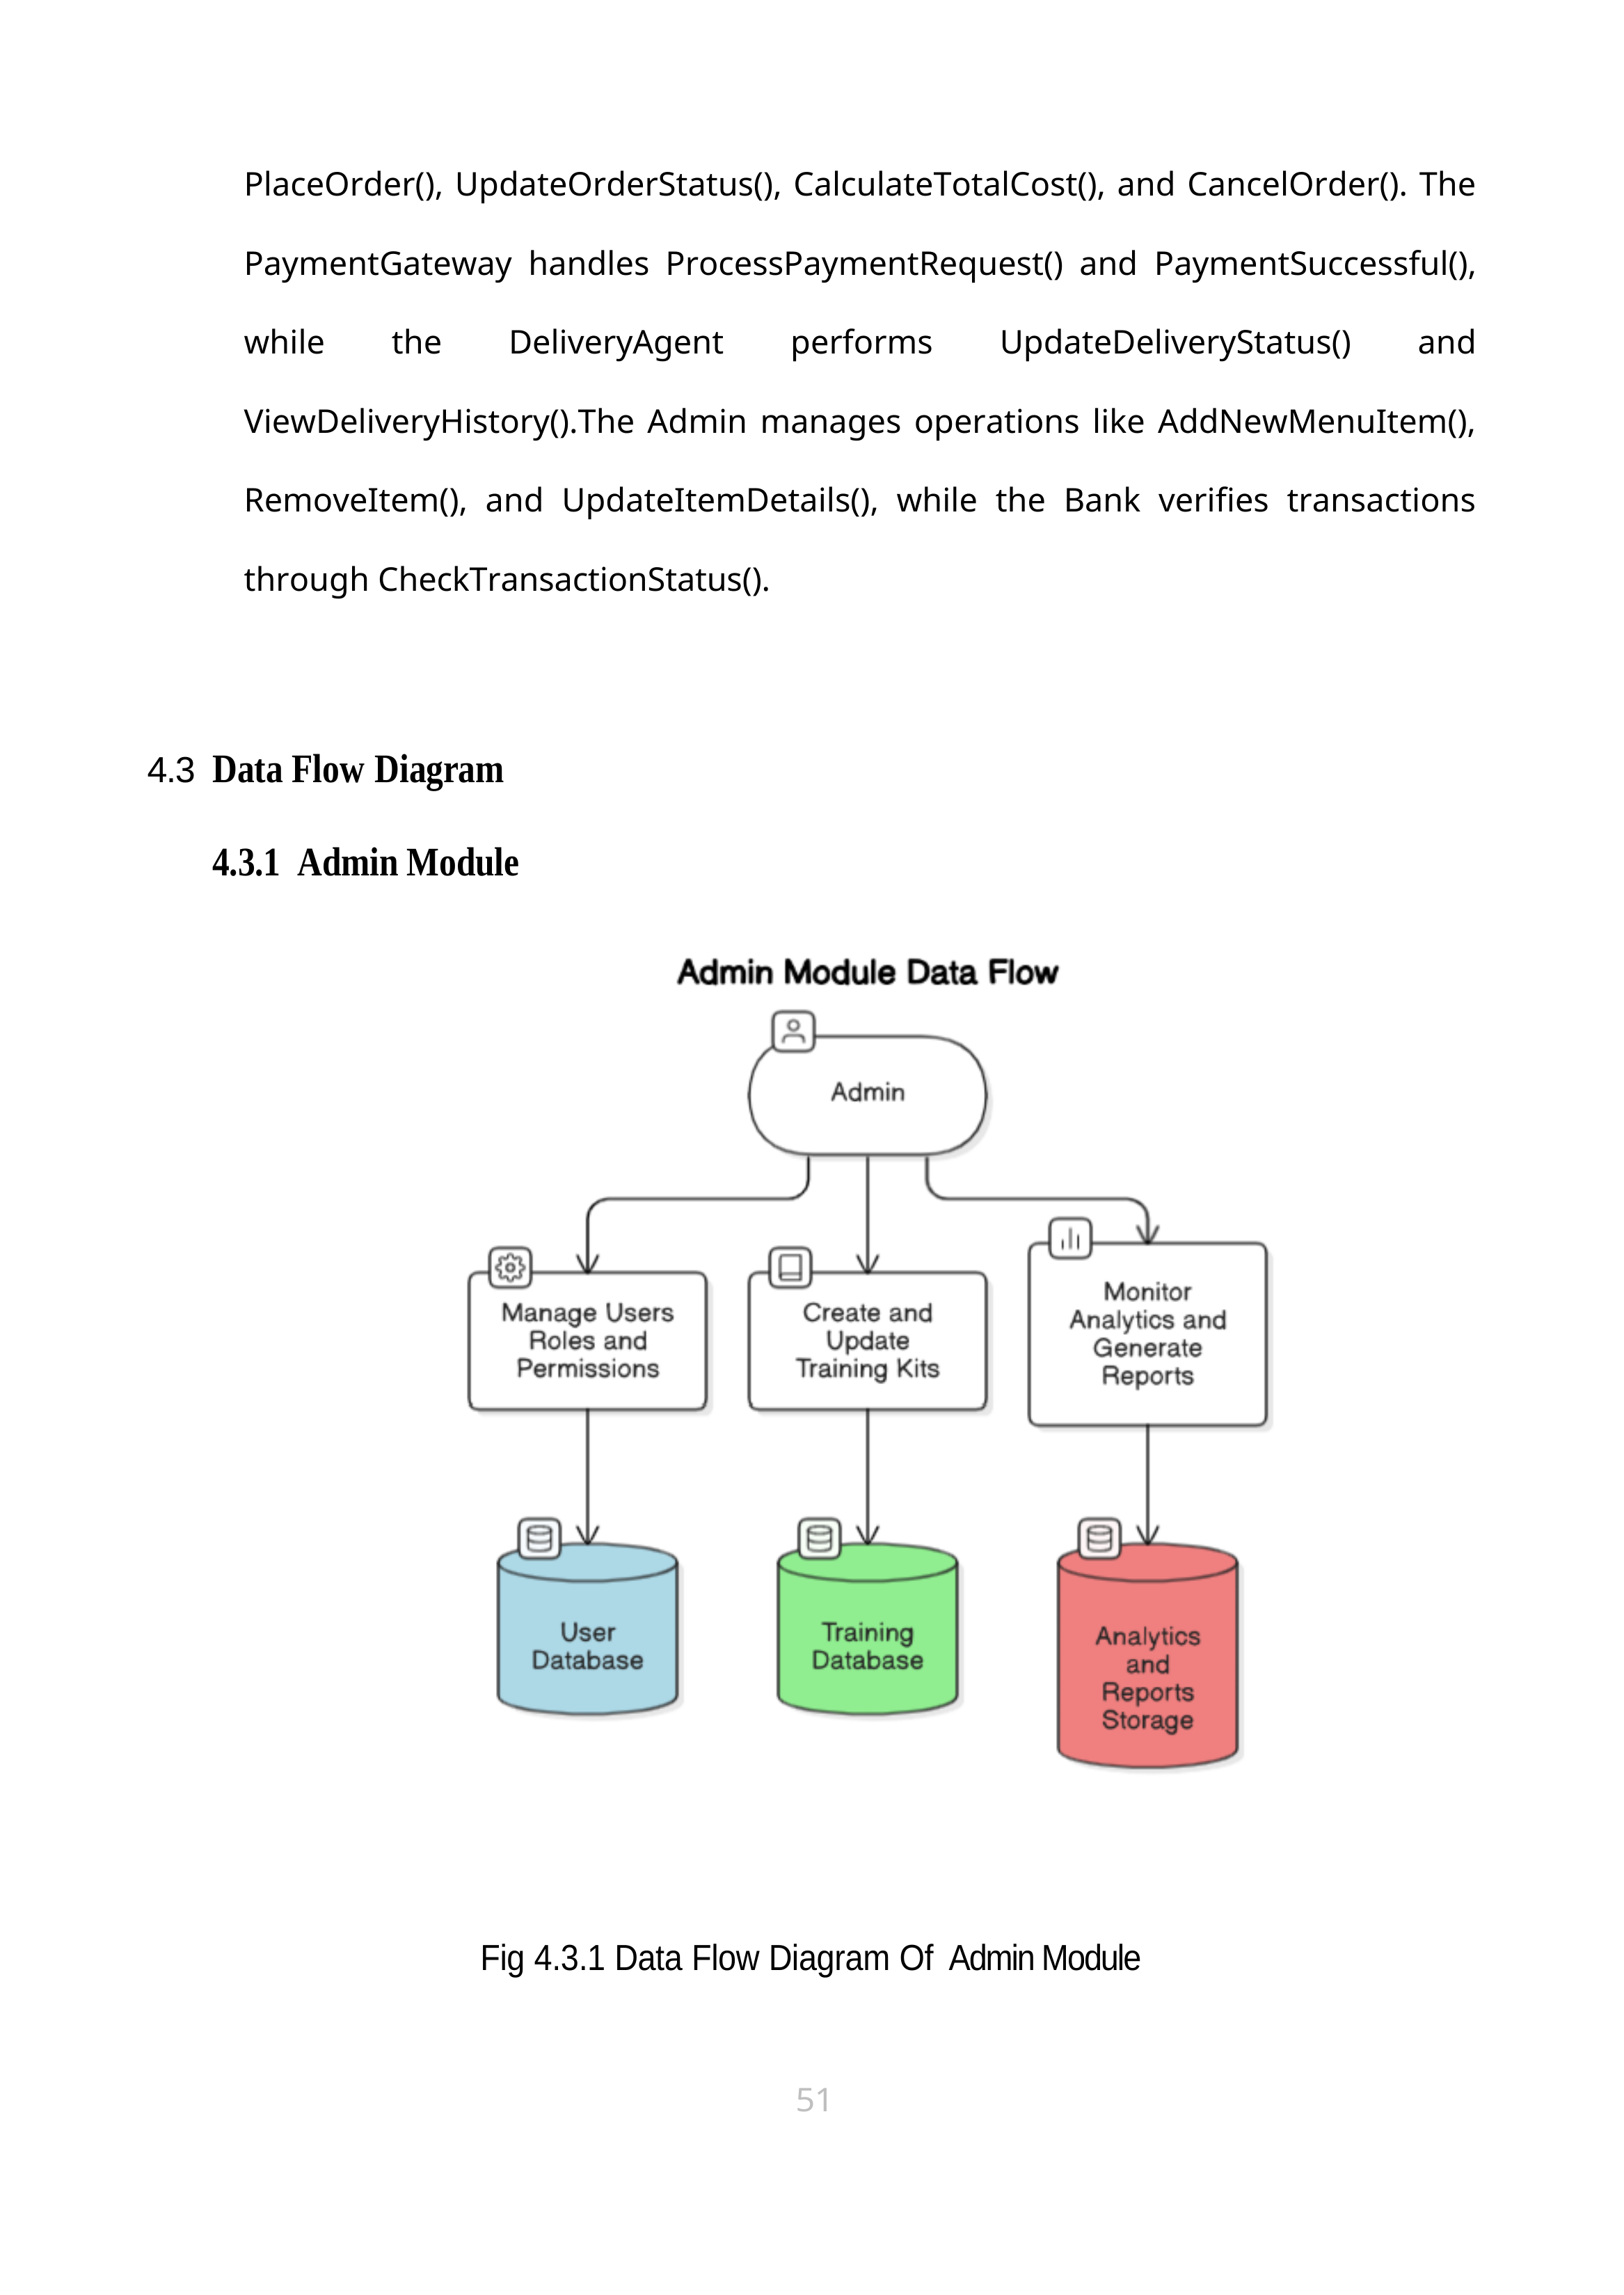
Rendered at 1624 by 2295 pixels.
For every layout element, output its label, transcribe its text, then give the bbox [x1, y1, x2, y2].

text PlaceOrder(), UpdateOrderStatus(), CalculateTotalCost(), and CancelOrder(). The PaymentGateway handles ProcessPaymentRequest() and PaymentSuccessful(), while the DeliveryAgent performs UpdateDeliveryStatus() and ViewDeliveryHistory().The Admin manages operations like AddNewMenuItem(), RemoveItem(), and UpdateItemDetails(), while the Bank verifies transactions through CheckTransactionStatus(). [244, 161, 1477, 601]
subtitle Data Flow Diagram [147, 745, 1496, 791]
text Fig 4.3.1 Data Flow Diagram Of Admin Module [235, 1936, 1387, 1978]
picture [408, 931, 1330, 1801]
subtitle 4.3.1 Admin Module [212, 838, 1496, 884]
